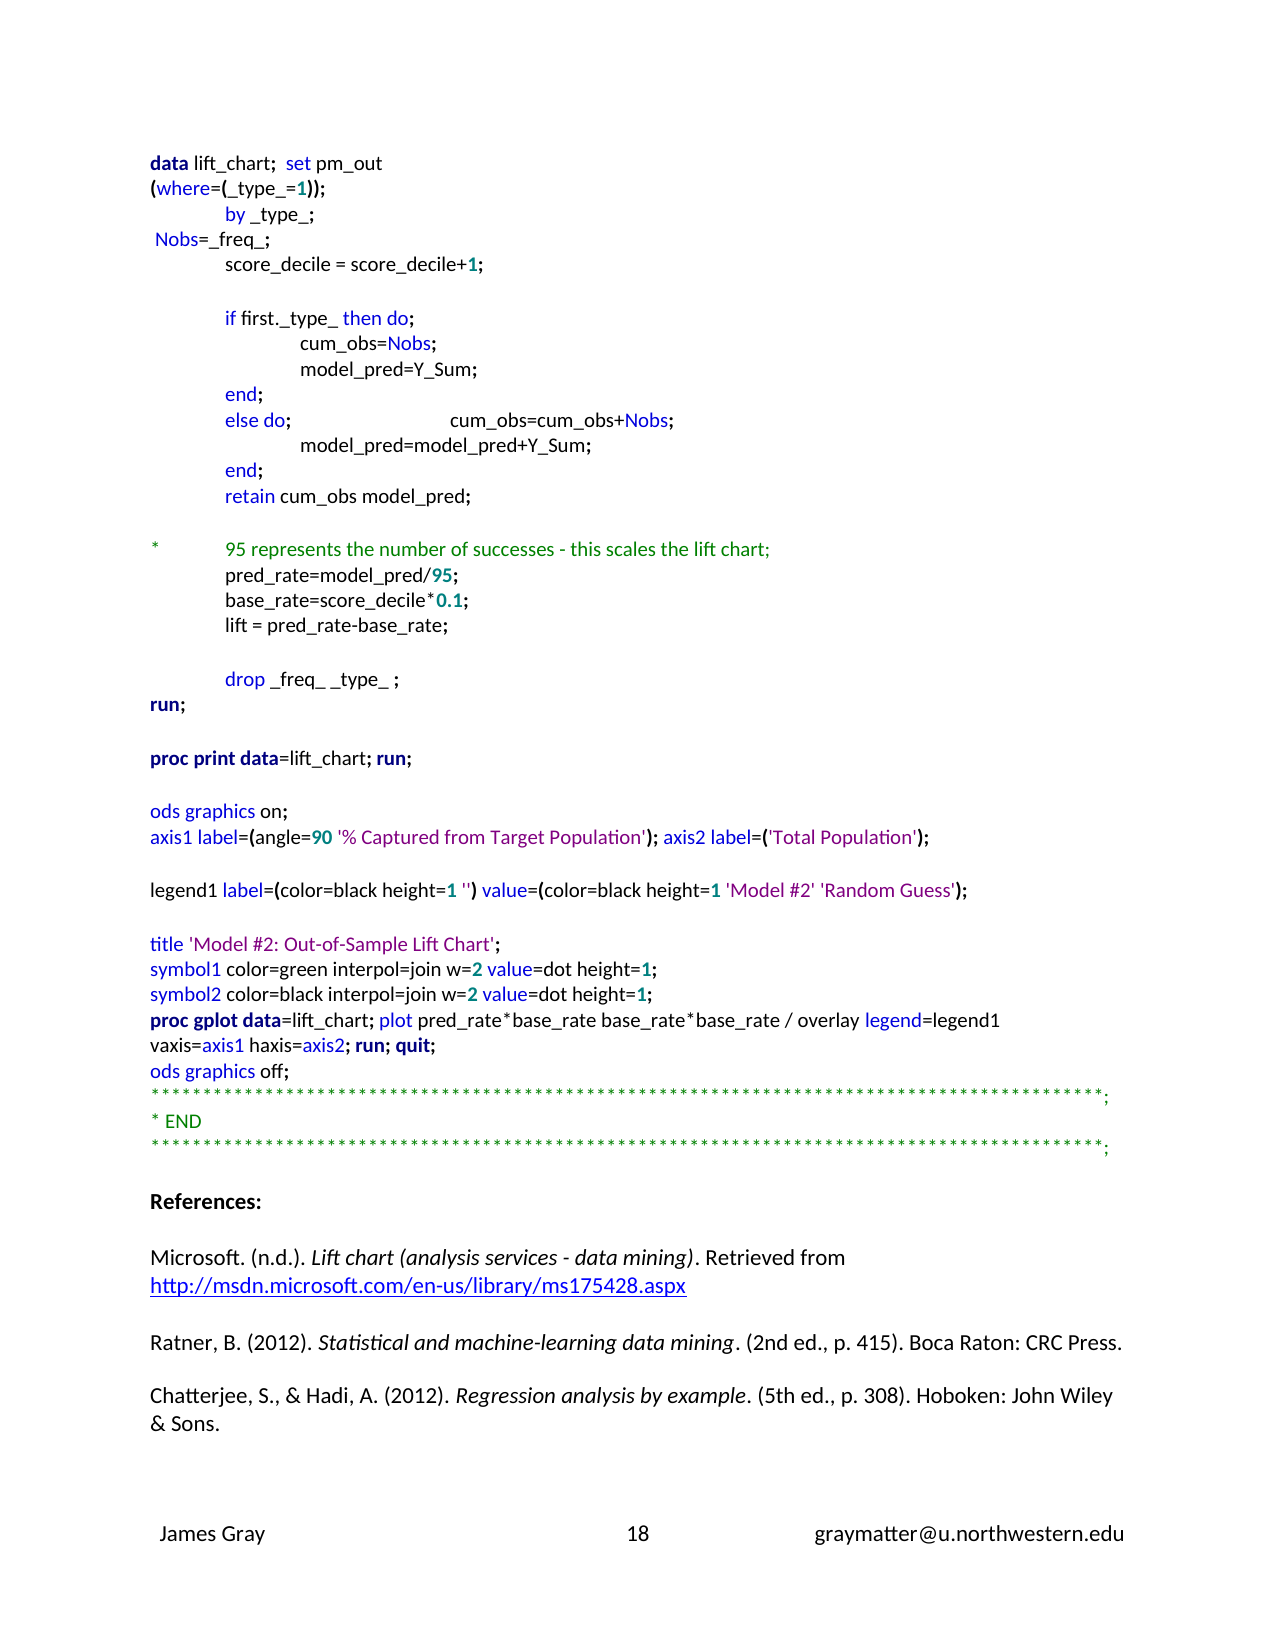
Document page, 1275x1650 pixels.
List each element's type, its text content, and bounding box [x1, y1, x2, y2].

text retain cum_obs model_pred; [150, 483, 1125, 508]
text ********************************************************************************************; [150, 1134, 1125, 1159]
text if first._type_ then do; [150, 305, 1125, 331]
text lift = pred_rate-base_rate; [150, 613, 1125, 638]
text cum_obs=Nobs; [150, 331, 1125, 356]
text Chatterjee, S., & Hadi, A. (2012). Regression analysis by example. (5th ed., p. 308). Hoboken: John Wiley & Sons. [150, 1381, 1125, 1437]
text ods graphics on; [150, 798, 1125, 824]
text end; [150, 458, 1125, 483]
text data lift_chart; set pm_out [150, 150, 1125, 175]
text proc gplot data=lift_chart; plot pred_rate*base_rate base_rate*base_rate / overlay legend=legend1 [150, 1007, 1125, 1032]
text score_decile = score_decile+1; [150, 252, 1125, 277]
text * 95 represents the number of successes - this scales the lift chart; [150, 536, 1125, 562]
text model_pred=Y_Sum; [150, 356, 1125, 381]
text by _type_; [150, 201, 1125, 226]
text base_rate=score_decile*0.1; [150, 587, 1125, 613]
text Nobs=_freq_; [150, 226, 1125, 252]
text symbol2 color=black interpol=join w=2 value=dot height=1; [150, 982, 1125, 1007]
text end; [150, 381, 1125, 407]
text title 'Model #2: Out-of-Sample Lift Chart'; [150, 931, 1125, 956]
text pred_rate=model_pred/95; [150, 562, 1125, 587]
text symbol1 color=green interpol=join w=2 value=dot height=1; [150, 956, 1125, 982]
text proc print data=lift_chart; run; [150, 745, 1125, 770]
text drop _freq_ _type_ ; [150, 666, 1125, 692]
text * END [150, 1109, 1125, 1134]
text ods graphics off; [150, 1058, 1125, 1083]
text Ratner, B. (2012). Statistical and machine-learning data mining. (2nd ed., p. 415). Boca Raton: CRC Press. [150, 1328, 1125, 1356]
text legend1 label=(color=black height=1 '') value=(color=black height=1 'Model #2' 'Random Guess'); [150, 877, 1125, 903]
text References: [150, 1187, 1125, 1216]
text model_pred=model_pred+Y_Sum; [150, 432, 1125, 458]
text vaxis=axis1 haxis=axis2; run; quit; [150, 1032, 1125, 1058]
text Microsoft. (n.d.). Lift chart (analysis services - data mining). Retrieved from http://msdn.microsoft.com/en-us/library/ms175428.aspx [150, 1243, 1125, 1299]
text (where=(_type_=1)); [150, 175, 1125, 201]
text ********************************************************************************************; [150, 1083, 1125, 1109]
text run; [150, 692, 1125, 717]
text axis1 label=(angle=90 '% Captured from Target Population'); axis2 label=('Total Population'); [150, 824, 1125, 849]
text else do; cum_obs=cum_obs+Nobs; [150, 407, 1125, 432]
